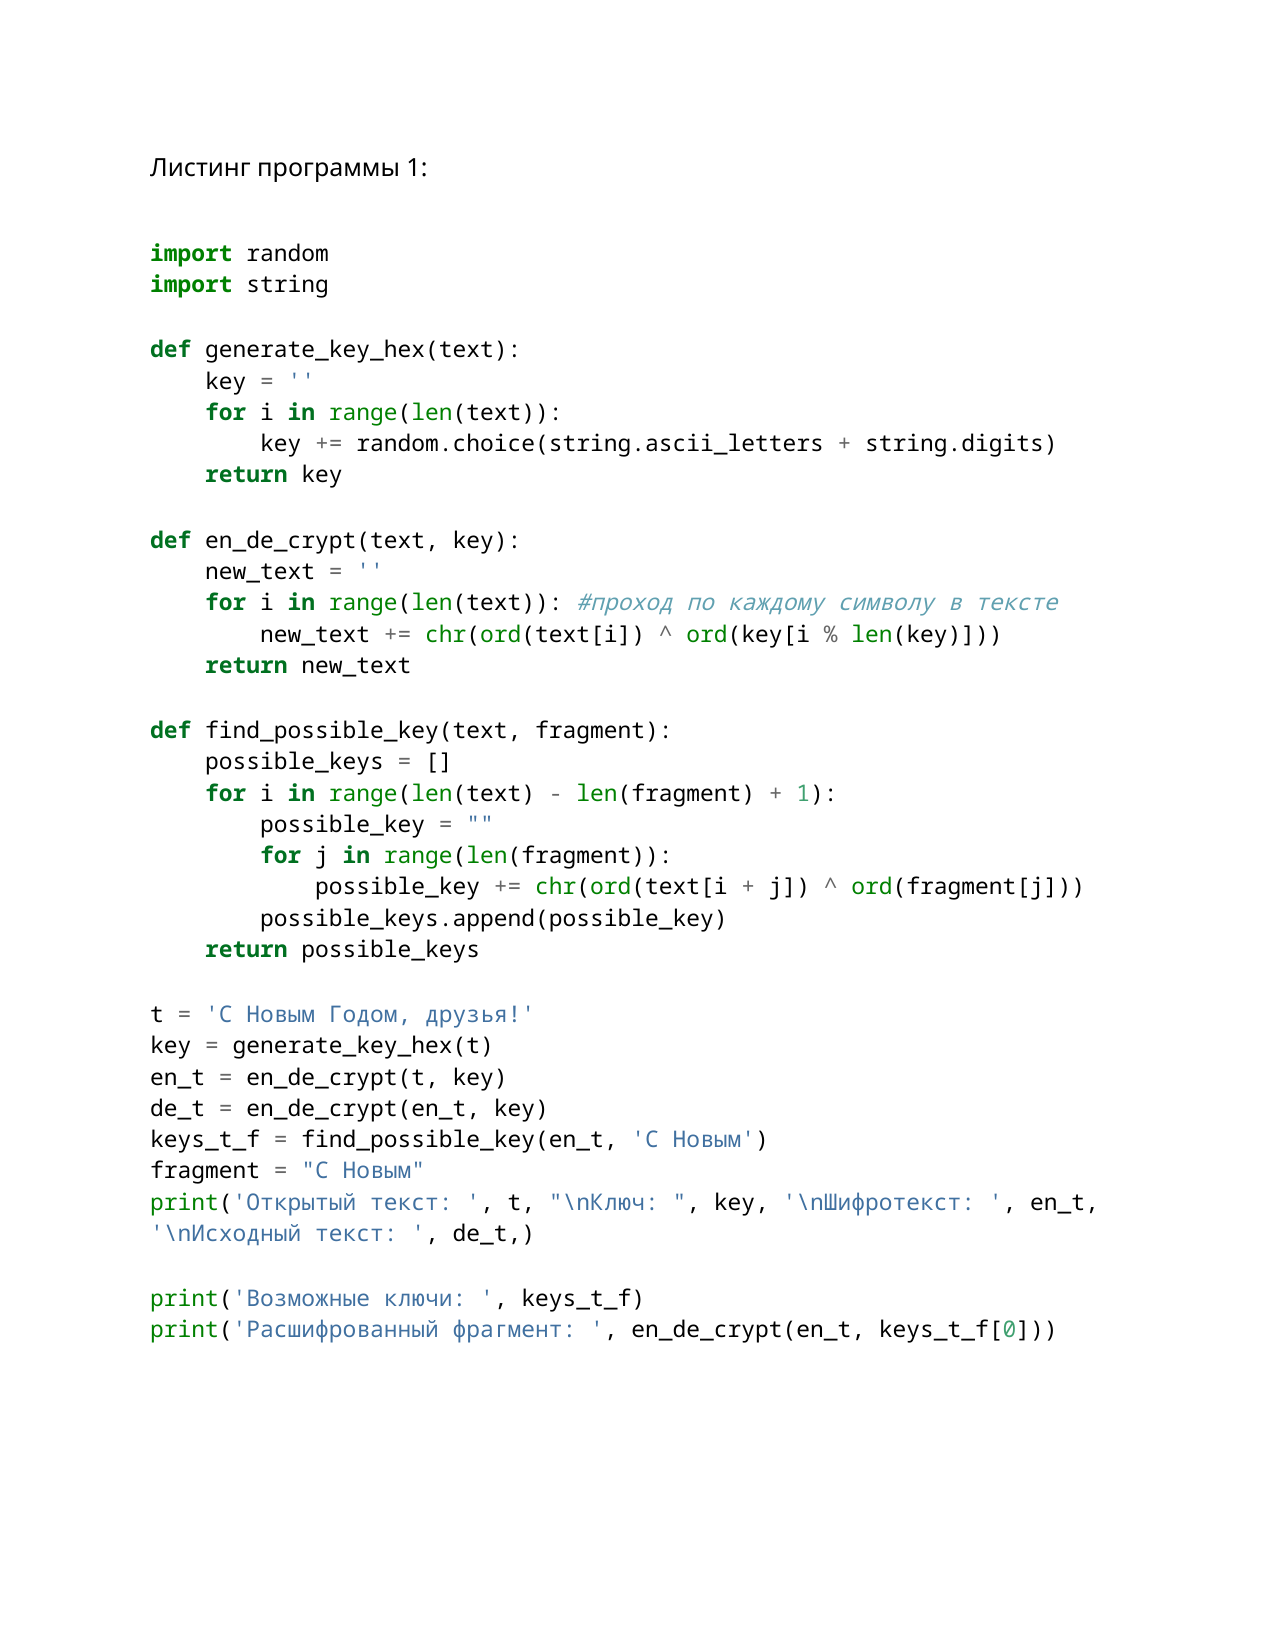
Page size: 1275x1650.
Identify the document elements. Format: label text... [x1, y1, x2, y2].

text Листинг программы 1: [150, 150, 1125, 184]
text import random import string def generate_key_hex(text): key = '' for i in range(len(text)): key += random.choice(string.ascii_letters + string.digits) return key def en_de_crypt(text, key): new_text = '' for i in range(len(text)): #проход по каждому символу в тексте new_text += chr(ord(text[i]) ^ ord(key[i % len(key)])) return new_text def find_possible_key(text, fragment): possible_keys = [] for i in range(len(text) - len(fragment) + 1): possible_key = "" for j in range(len(fragment)): possible_key += chr(ord(text[i + j]) ^ ord(fragment[j])) possible_keys.append(possible_key) return possible_keys t = 'С Новым Годом, друзья!' key = generate_key_hex(t) en_t = en_de_crypt(t, key) de_t = en_de_crypt(en_t, key) keys_t_f = find_possible_key(en_t, 'С Новым') fragment = "С Новым" print('Открытый текст: ', t, "\nКлюч: ", key, '\nШифротекст: ', en_t, '\nИсходный текст: ', de_t,) print('Возможные ключи: ', keys_t_f) print('Расшифрованный фрагмент: ', en_de_crypt(en_t, keys_t_f[0])) [150, 203, 1125, 1345]
